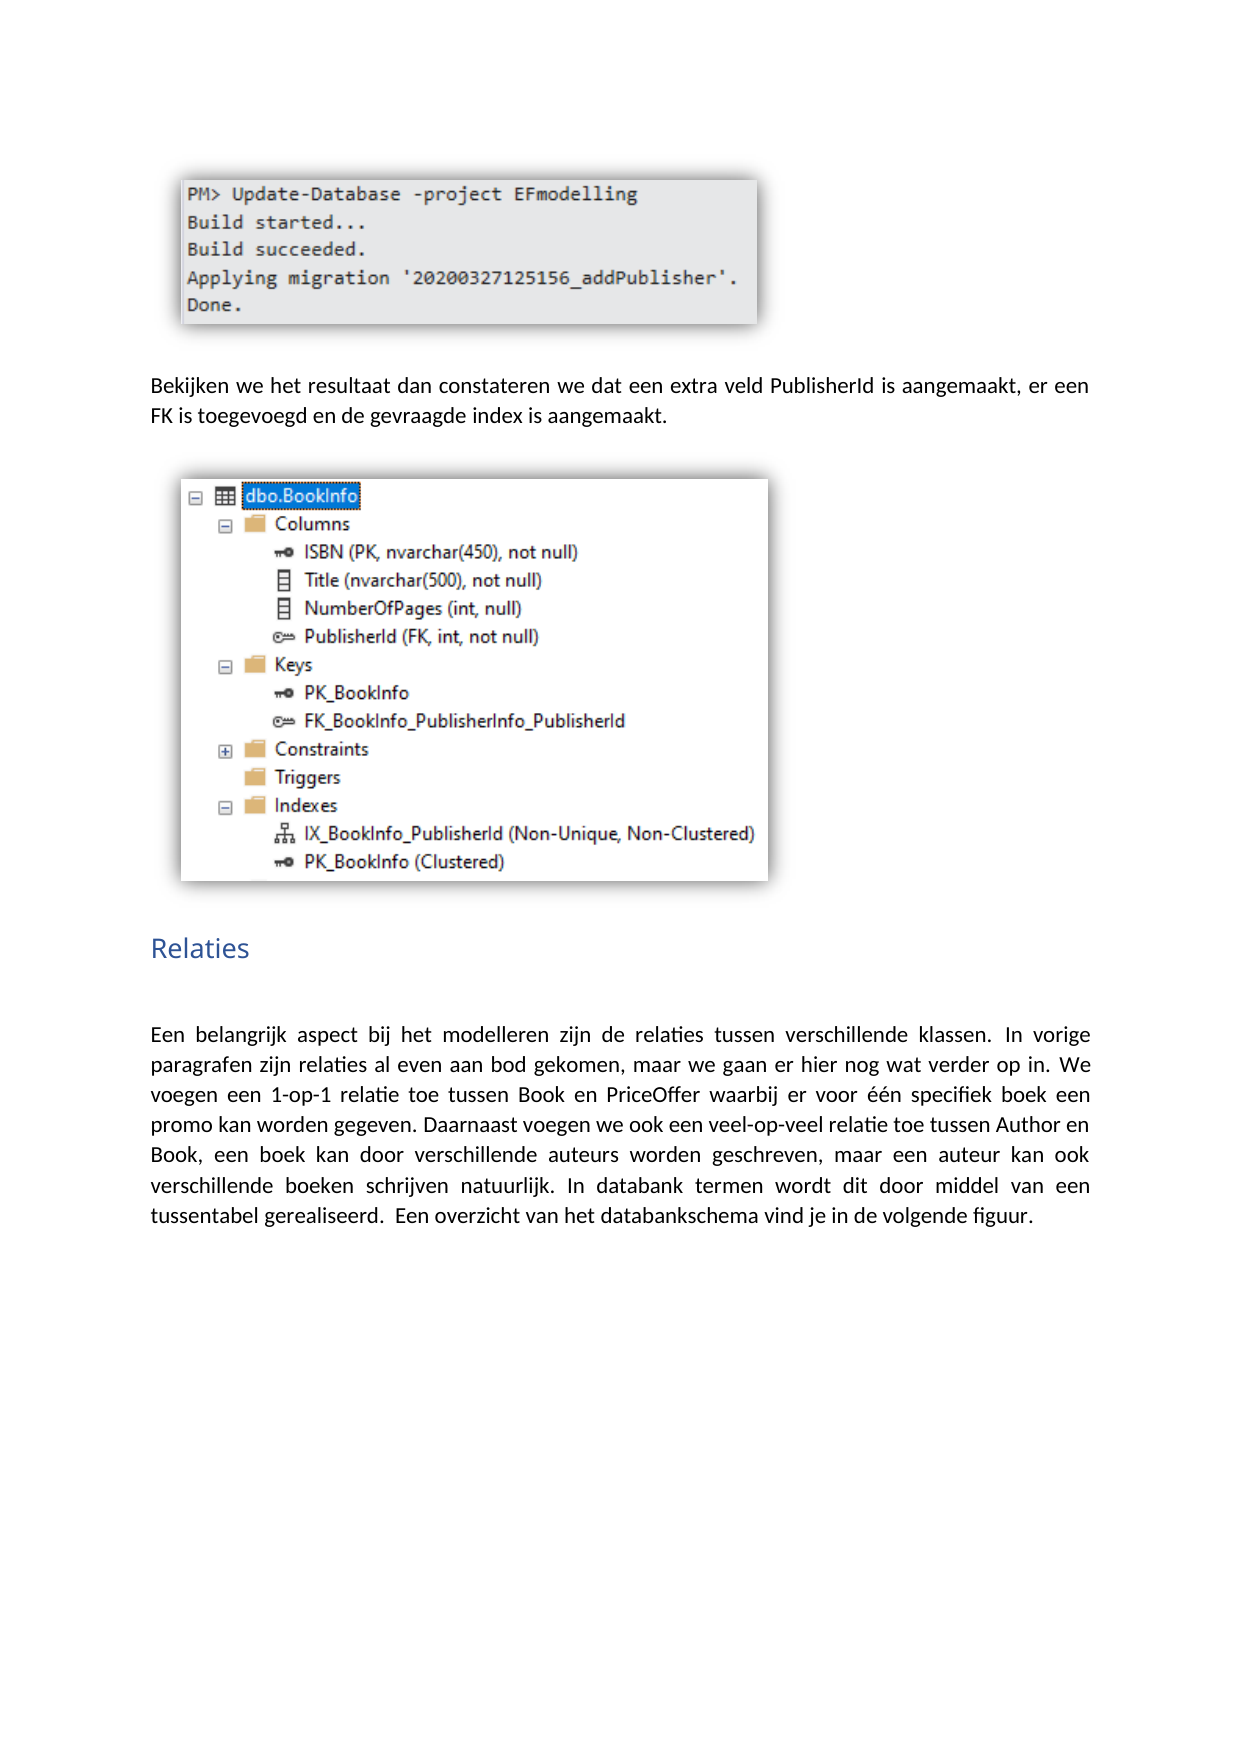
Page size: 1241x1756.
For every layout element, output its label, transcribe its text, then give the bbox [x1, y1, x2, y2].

picture [154, 154, 785, 351]
text Een belangrijk aspect bij het modelleren zijn de relaties tussen verschillende klassen. In vorige paragrafen zijn relaties al even aan bod gekomen, maar we gaan er hier nog wat verder op in. We voegen een 1-op-1 relatie toe tussen Book en PriceOffer waarbij er voor één specifiek boek een promo kan worden gegeven. Daarnaast voegen we ook een veel-op-veel relatie toe tussen Author en Book, een boek kan door verschillende auteurs worden geschreven, maar een auteur kan ook verschillende boeken schrijven natuurlijk. In databank termen wordt dit door middel van een tussentabel gerealiseerd. Een overzicht van het databankschema vind je in de volgende figuur. [150, 1020, 1091, 1229]
picture [154, 452, 796, 908]
subtitle Relaties [150, 929, 1103, 966]
text Bekijken we het resultaat dan constateren we dat een extra veld PublisherId is aangemaakt, er een FK is toegevoegd en de gevraagde index is aangemaakt. [150, 371, 1090, 429]
